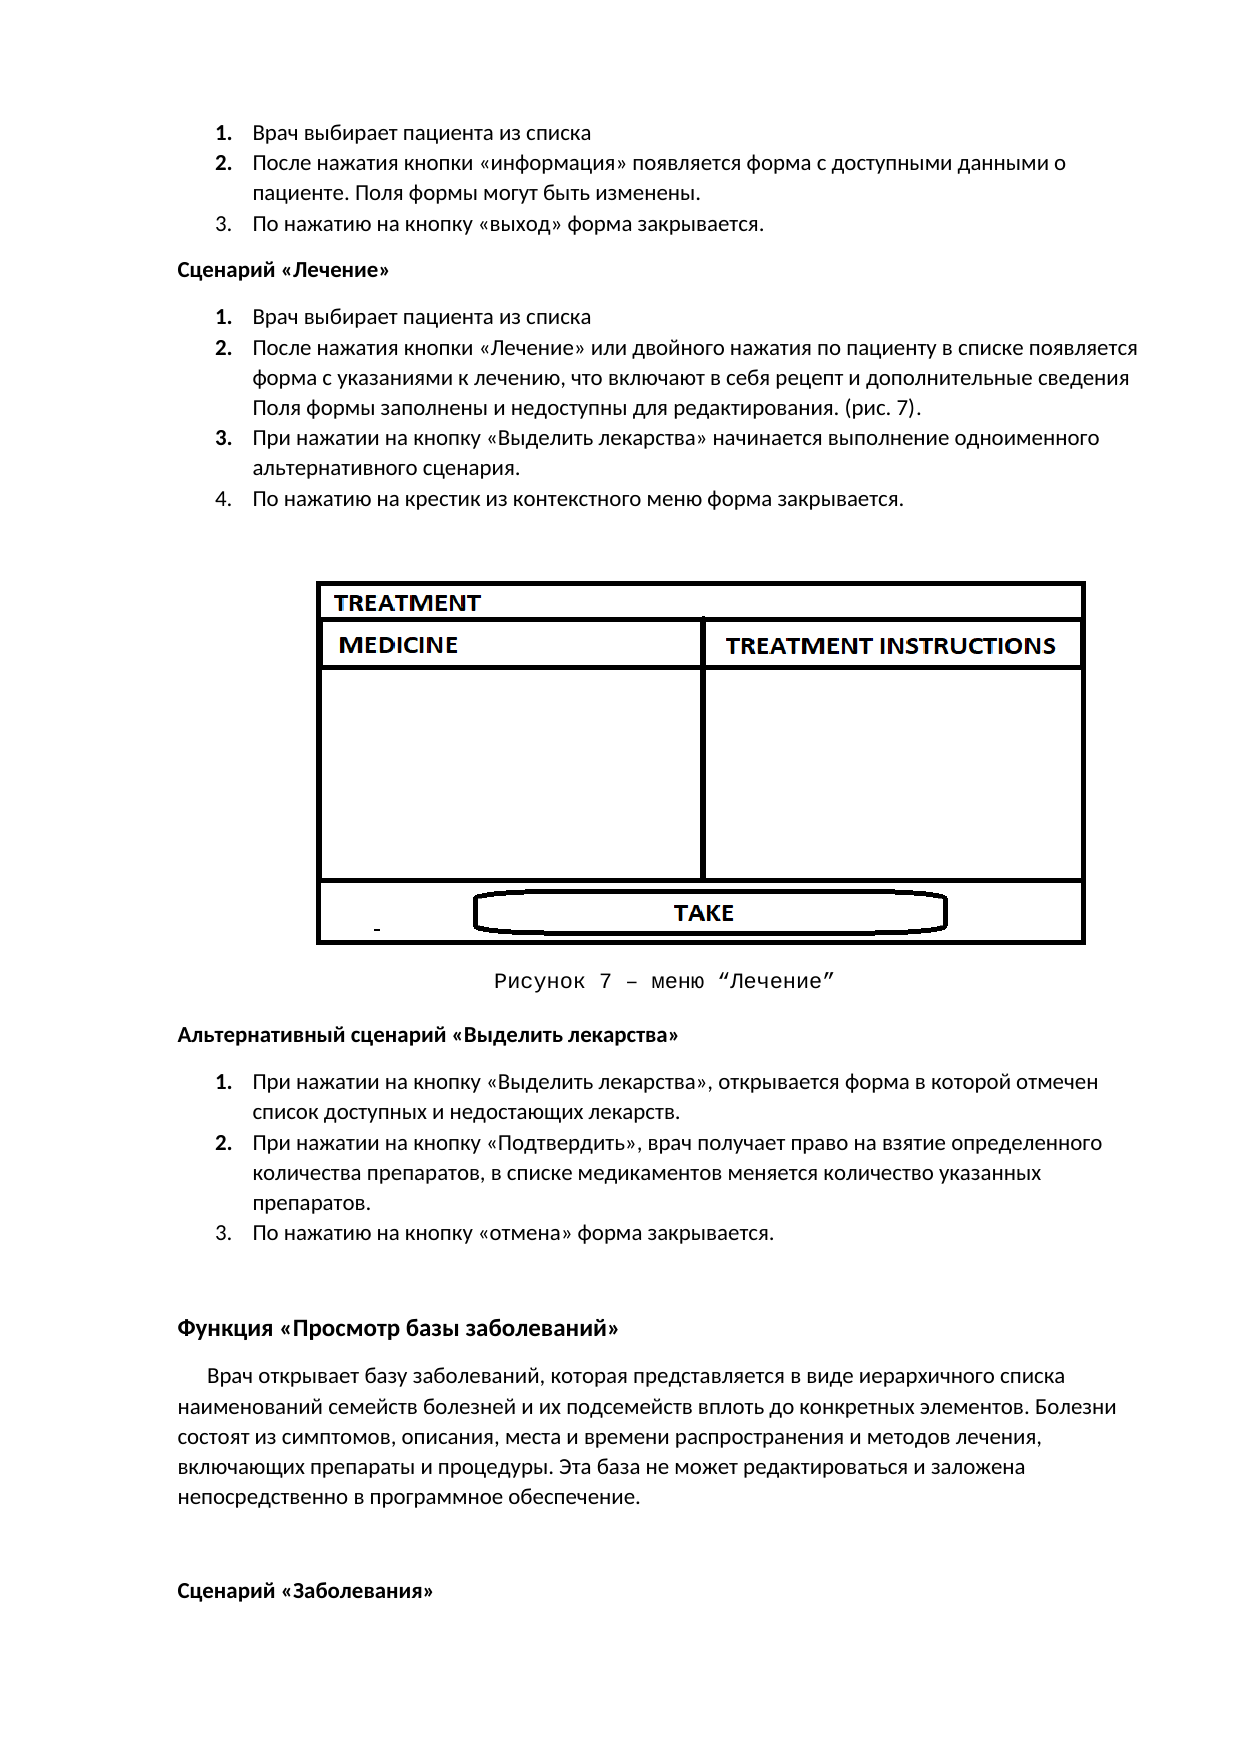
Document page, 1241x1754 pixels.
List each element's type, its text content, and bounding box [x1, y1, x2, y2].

list После нажатия кнопки «информация» появляется форма с доступными данными о пациенте. Поля формы могут быть изменены. [215, 148, 1152, 207]
list При нажатии на кнопку «Выделить лекарства» начинается выполнение одноименного альтернативного сценария. [215, 423, 1152, 482]
list По нажатию на крестик из контекстного меню форма закрывается. [215, 484, 1152, 512]
list После нажатия кнопки «Лечение» или двойного нажатия по пациенту в списке появляется форма с указаниями к лечению, что включают в себя рецепт и дополнительные сведения Поля формы заполнены и недоступны для редактирования. (рис. 7). [215, 333, 1152, 421]
list При нажатии на кнопку «Выделить лекарства», открывается форма в которой отмечен список доступных и недостающих лекарств. [215, 1067, 1152, 1125]
text Функция «Просмотр базы заболеваний» [177, 1312, 1152, 1342]
picture [309, 577, 1095, 952]
list Врач выбирает пациента из списка [215, 302, 1152, 331]
text Рисунок 7 – меню “Лечение” [177, 971, 1152, 996]
text Альтернативный сценарий «Выделить лекарства» [177, 1020, 1152, 1048]
list По нажатию на кнопку «отмена» форма закрывается. [215, 1218, 1152, 1246]
text Врач открывает базу заболеваний, которая представляется в виде иерархичного списка наименований семейств болезней и их подсемейств вплоть до конкретных элементов. Болезни состоят из симптомов, описания, места и времени распространения и методов лечения, включающих препараты и процедуры. Эта база не может редактироваться и заложена непосредственно в программное обеспечение. [177, 1362, 1152, 1510]
list Врач выбирает пациента из списка [215, 118, 1152, 146]
text Сценарий «Лечение» [177, 256, 1152, 284]
text Сценарий «Заболевания» [177, 1576, 1152, 1604]
list По нажатию на кнопку «выход» форма закрывается. [215, 209, 1152, 237]
list При нажатии на кнопку «Подтвердить», врач получает право на взятие определенного количества препаратов, в списке медикаментов меняется количество указанных препаратов. [215, 1128, 1152, 1216]
